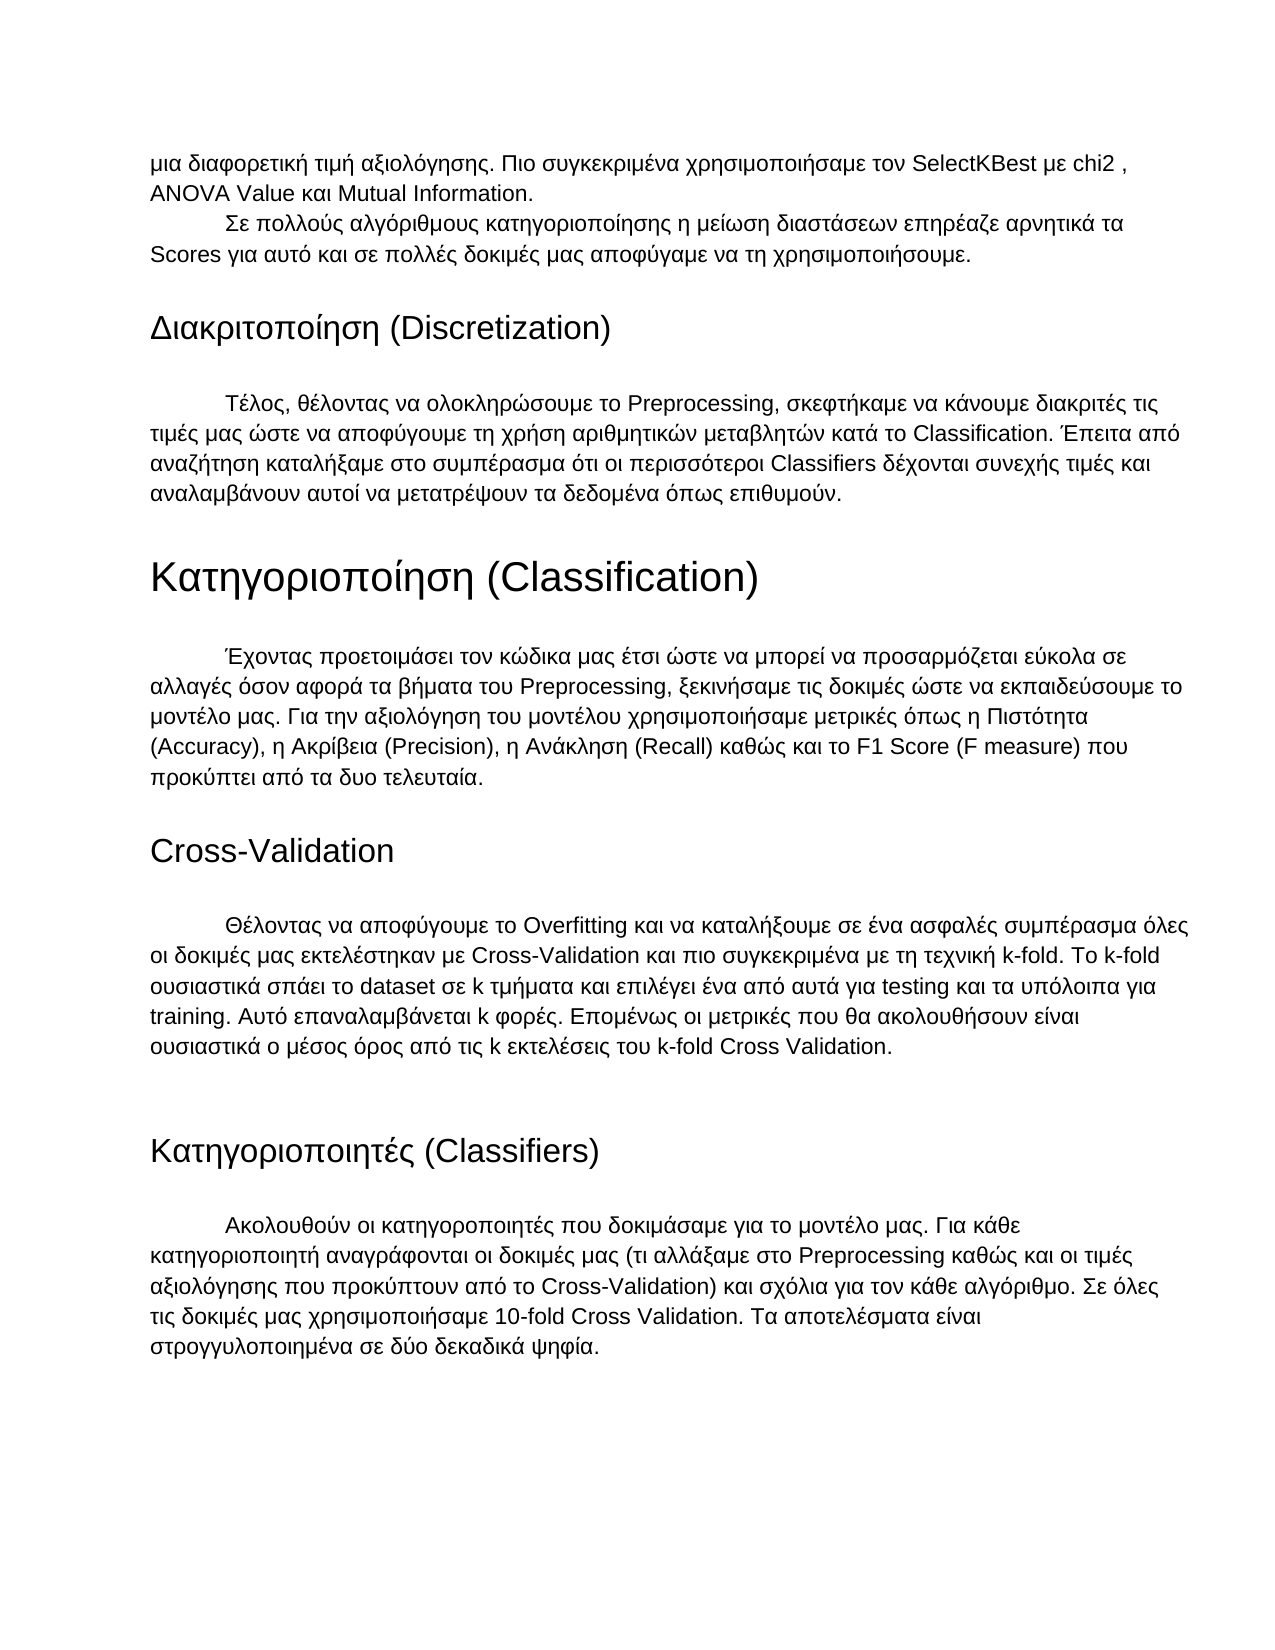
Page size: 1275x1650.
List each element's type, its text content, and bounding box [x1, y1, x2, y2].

subtitle Κατηγοριοποιητές (Classifiers) [150, 1131, 1191, 1169]
text Τέλος, θέλοντας να ολοκληρώσουμε το Preprocessing, σκεφτήκαμε να κάνουμε διακριτές τις τιμές μας ώστε να αποφύγουμε τη χρήση αριθμητικών μεταβλητών κατά το Classification. Έπειτα από αναζήτηση καταλήξαμε στο συμπέρασμα ότι οι περισσότεροι Classifiers δέχονται συνεχής τιμές και αναλαμβάνουν αυτοί να μετατρέψουν τα δεδομένα όπως επιθυμούν. [150, 389, 1191, 506]
text Έχοντας προετοιμάσει τον κώδικα μας έτσι ώστε να μπορεί να προσαρμόζεται εύκολα σε αλλαγές όσον αφορά τα βήματα του Preprocessing, ξεκινήσαμε τις δοκιμές ώστε να εκπαιδεύσουμε το μοντέλο μας. Για την αξιολόγηση του μοντέλου χρησιμοποιήσαμε μετρικές όπως η Πιστότητα (Accuracy), η Ακρίβεια (Precision), η Ανάκληση (Recall) καθώς και το F1 Score (F measure) που προκύπτει από τα δυο τελευταία. [150, 643, 1191, 790]
subtitle Κατηγοριοποίηση (Classification) [150, 552, 1191, 600]
text Θέλοντας να αποφύγουμε το Overfitting και να καταλήξουμε σε ένα ασφαλές συμπέρασμα όλες οι δοκιμές μας εκτελέστηκαν με Cross-Validation και πιο συγκεκριμένα με τη τεχνική k-fold. Το k-fold ουσιαστικά σπάει το dataset σε k τμήματα και επιλέγει ένα από αυτά για testing και τα υπόλοιπα για training. Αυτό επαναλαμβάνεται k φορές. Επομένως οι μετρικές που θα ακολουθήσουν είναι ουσιαστικά ο μέσος όρος από τις k εκτελέσεις του k-fold Cross Validation. [150, 912, 1191, 1059]
text Σε πολλούς αλγόριθμους κατηγοριοποίησης η μείωση διαστάσεων επηρέαζε αρνητικά τα Scores για αυτό και σε πολλές δοκιμές μας αποφύγαμε να τη χρησιμοποιήσουμε. [150, 210, 1191, 267]
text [150, 150, 1191, 207]
text Ακολουθούν οι κατηγοροποιητές που δοκιμάσαμε για το μοντέλο μας. Για κάθε κατηγοριοποιητή αναγράφονται οι δοκιμές μας (τι αλλάξαμε στο Preprocessing καθώς και οι τιμές αξιολόγησης που προκύπτουν από το Cross-Validation) και σχόλια για τον κάθε αλγόριθμο. Σε όλες τις δοκιμές μας χρησιμοποιήσαμε 10-fold Cross Validation. Τα αποτελέσματα είναι στρογγυλοποιημένα σε δύο δεκαδικά ψηφία. [150, 1212, 1191, 1359]
subtitle Διακριτοποίηση (Discretization) [150, 308, 1191, 347]
subtitle Cross-Validation [150, 831, 1191, 869]
